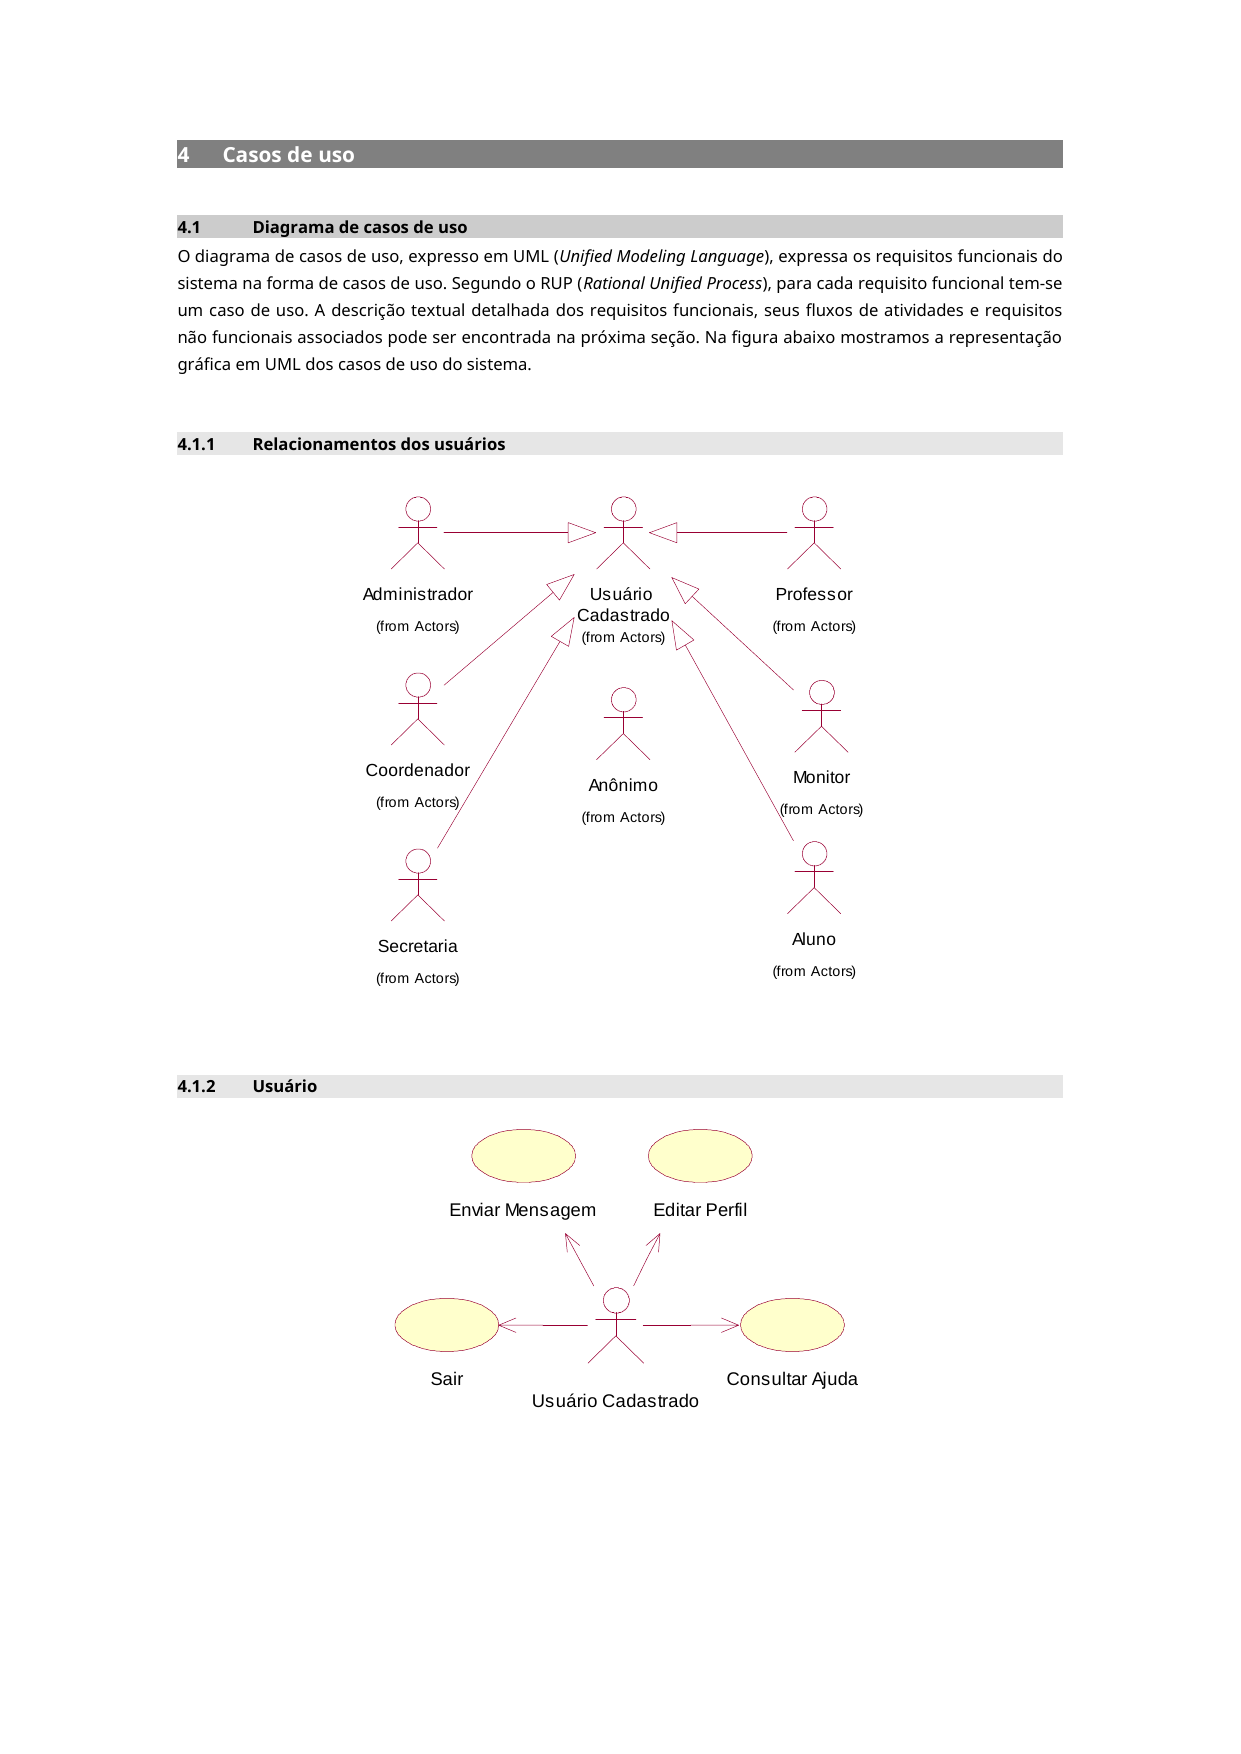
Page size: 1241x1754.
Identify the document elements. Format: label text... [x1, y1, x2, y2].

text O diagrama de casos de uso, expresso em UML (Unified Modeling Language), expressa os requisitos funcionais do sistema na forma de casos de uso. Segundo o RUP (Rational Unified Process), para cada requisito funcional tem-se um caso de uso. A descrição textual detalhada dos requisitos funcionais, seus fluxos de atividades e requisitos não funcionais associados pode ser encontrada na próxima seção. Na figura abaixo mostramos a representação gráfica em UML dos casos de uso do sistema. [177, 244, 1063, 376]
subtitle Usuário [177, 1075, 1063, 1098]
subtitle Diagrama de casos de uso [177, 215, 1063, 238]
subtitle Casos de uso [177, 140, 1063, 168]
subtitle Relacionamentos dos usuários [177, 432, 1063, 455]
